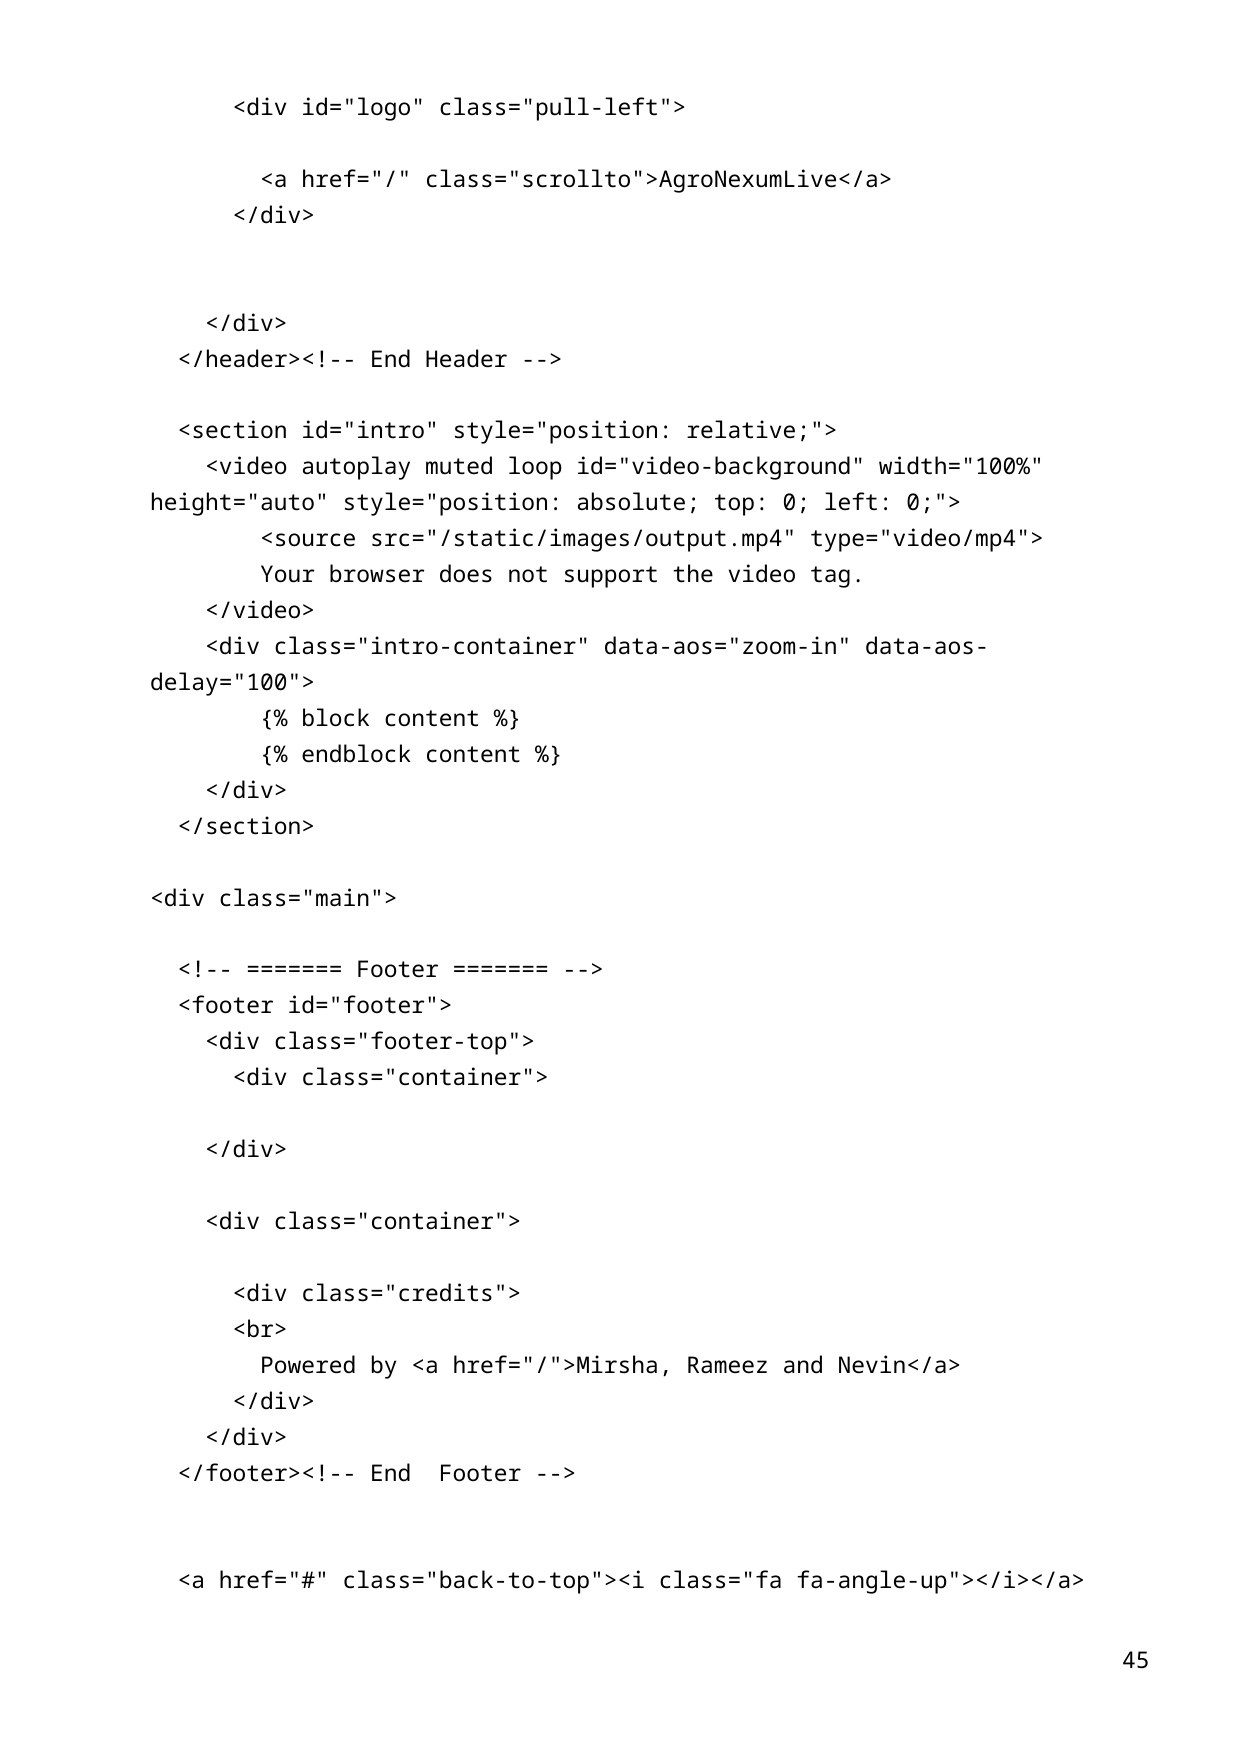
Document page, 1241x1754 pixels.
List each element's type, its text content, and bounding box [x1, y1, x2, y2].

text </div> [150, 1385, 1149, 1416]
text <div class="intro-container" data-aos="zoom-in" data-aos-delay="100"> [150, 630, 1149, 697]
text <br> [150, 1313, 1149, 1344]
text Powered by <a href="/">Mirsha, Rameez and Nevin</a> [150, 1349, 1149, 1380]
text <video autoplay muted loop id="video-background" width="100%" height="auto" style="position: absolute; top: 0; left: 0;"> [150, 450, 1149, 517]
text {% endblock content %} [150, 738, 1149, 769]
text <div class="footer-top"> [150, 1025, 1149, 1057]
text <a href="#" class="back-to-top"><i class="fa fa-angle-up"></i></a> [150, 1564, 1149, 1596]
text </footer><!-- End Footer --> [150, 1457, 1149, 1488]
text </div> [150, 307, 1149, 338]
text Your browser does not support the video tag. [150, 558, 1149, 589]
text </div> [150, 1133, 1149, 1164]
text </header><!-- End Header --> [150, 342, 1149, 374]
text </video> [150, 594, 1149, 625]
text <section id="intro" style="position: relative;"> [150, 414, 1149, 446]
text </section> [150, 810, 1149, 841]
text </div> [150, 1421, 1149, 1452]
text </div> [150, 199, 1149, 230]
text <div class="credits"> [150, 1277, 1149, 1308]
text <div class="container"> [150, 1061, 1149, 1092]
text <a href="/" class="scrollto">AgroNexumLive</a> [150, 163, 1149, 194]
text <div id="logo" class="pull-left"> [150, 91, 1149, 122]
text </div> [150, 774, 1149, 805]
text <source src="/static/images/output.mp4" type="video/mp4"> [150, 522, 1149, 553]
text <!-- ======= Footer ======= --> [150, 953, 1149, 985]
text <div class="container"> [150, 1205, 1149, 1236]
text {% block content %} [150, 702, 1149, 733]
text <footer id="footer"> [150, 989, 1149, 1021]
text <div class="main"> [150, 882, 1149, 913]
